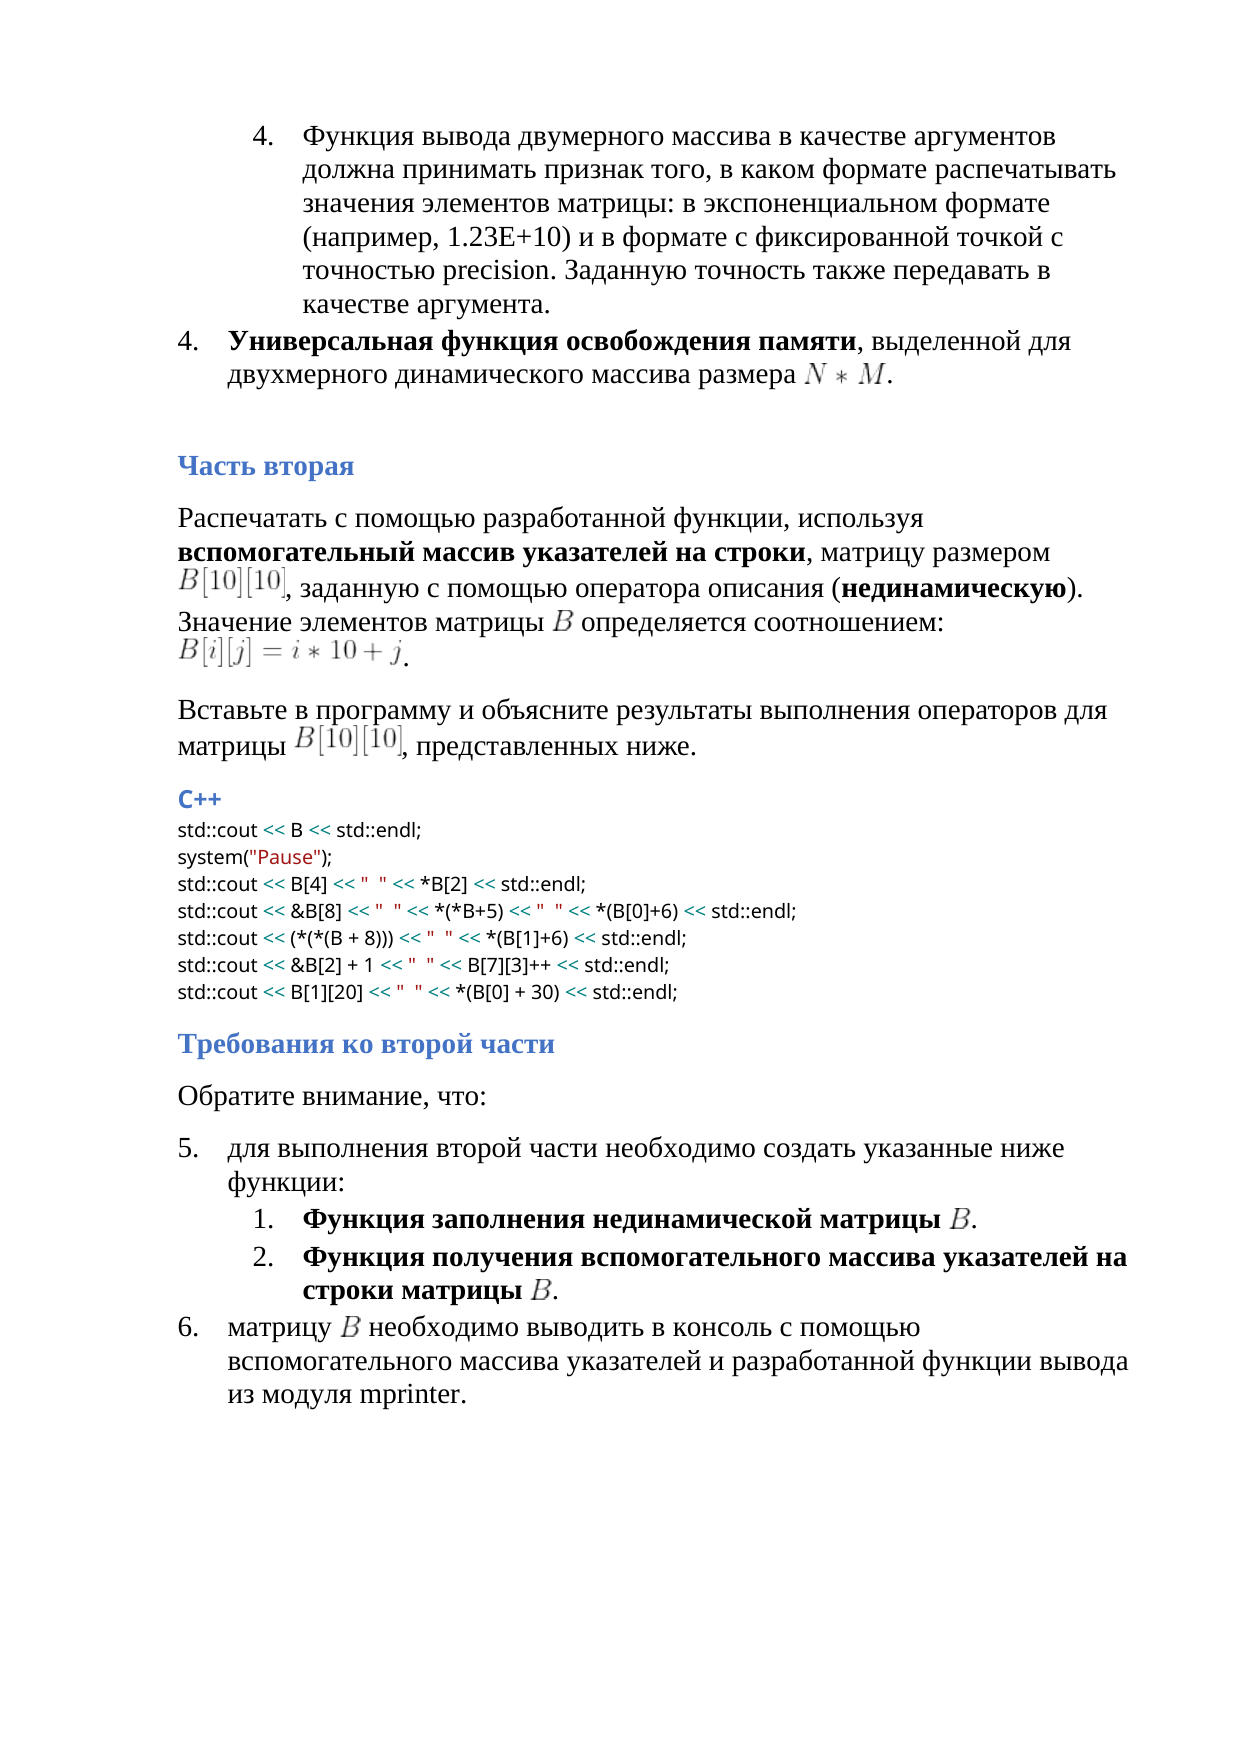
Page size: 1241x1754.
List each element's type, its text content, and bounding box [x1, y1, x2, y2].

text system("Pause"); [177, 843, 1152, 870]
picture [551, 610, 574, 631]
text std::cout << (*(*(B + 8))) << " " << *(B[1]+6) << std::endl; [177, 924, 1152, 951]
text Обратите внимание, что: [177, 1078, 1152, 1112]
picture [529, 1279, 552, 1300]
list матрицу необходимо выводить в консоль с помощью вспомогательного массива указателей и разработанной функции вывода из модуля mprinter. [177, 1309, 1152, 1410]
picture [293, 725, 402, 756]
text Распечатать с помощью разработанной функции, используя вспомогательный массив указателей на строки, матрицу размером , заданную с помощью оператора описания (нединамическую). Значение элементов матрицы определяется соотношением: . [177, 501, 1152, 673]
list для выполнения второй части необходимо создать указанные ниже функции: [177, 1131, 1152, 1198]
subtitle C++ [177, 782, 1152, 816]
list Функция получения вспомогательного массива указателей на строки матрицы . [252, 1239, 1152, 1306]
picture [948, 1208, 971, 1229]
list Функция вывода двумерного массива в качестве аргументов должна принимать признак того, в каком формате распечатывать значения элементов матрицы: в экспоненциальном формате (например, 1.23E+10) и в формате с фиксированной точкой с точностью precision. Заданную точность также передавать в качестве аргумента. [252, 118, 1152, 319]
list Универсальная функция освобождения памяти, выделенной для двухмерного динамического массива размера . [177, 323, 1152, 390]
text Вставьте в программу и объясните результаты выполнения операторов для матрицы , представленных ниже. [177, 692, 1152, 761]
text std::cout << &B[8] << " " << *(*B+5) << " " << *(B[0]+6) << std::endl; [177, 897, 1152, 924]
list Функция заполнения нединамической матрицы . [252, 1201, 1152, 1235]
text std::cout << B << std::endl; [177, 816, 1152, 843]
picture [339, 1316, 361, 1337]
picture [803, 363, 887, 384]
text std::cout << B[4] << " " << *B[2] << std::endl; [177, 870, 1152, 897]
picture [177, 567, 285, 598]
text std::cout << B[1][20] << " " << *(B[0] + 30) << std::endl; [177, 978, 1152, 1005]
text std::cout << &B[2] + 1 << " " << B[7][3]++ << std::endl; [177, 951, 1152, 978]
subtitle Требования ко второй части [177, 1026, 1152, 1059]
picture [177, 637, 403, 667]
subtitle Часть вторая [177, 448, 1152, 482]
